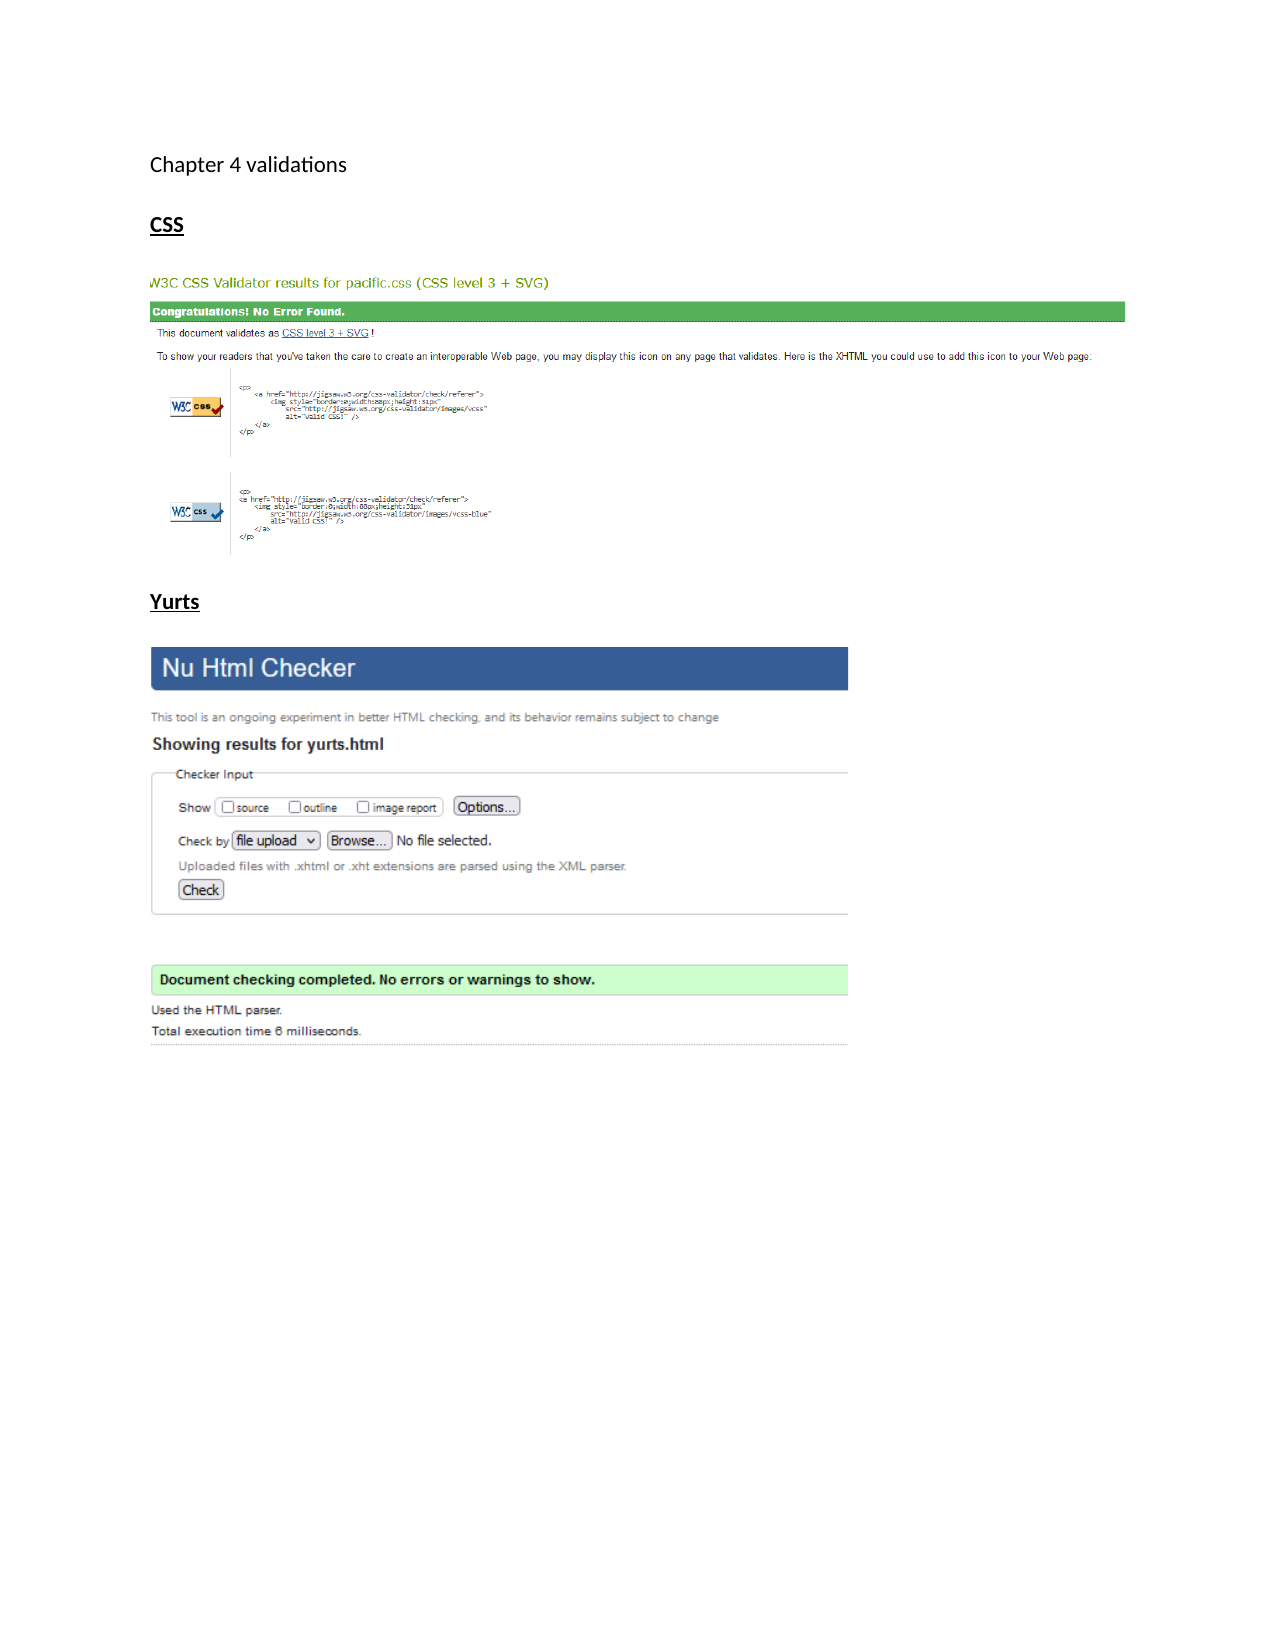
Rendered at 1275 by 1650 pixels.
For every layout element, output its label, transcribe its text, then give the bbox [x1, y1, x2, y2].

text Chapter 4 validations CSS Yurts Index Activities [150, 150, 1125, 270]
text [150, 555, 1125, 1481]
picture [150, 647, 849, 1059]
picture [150, 270, 1125, 555]
